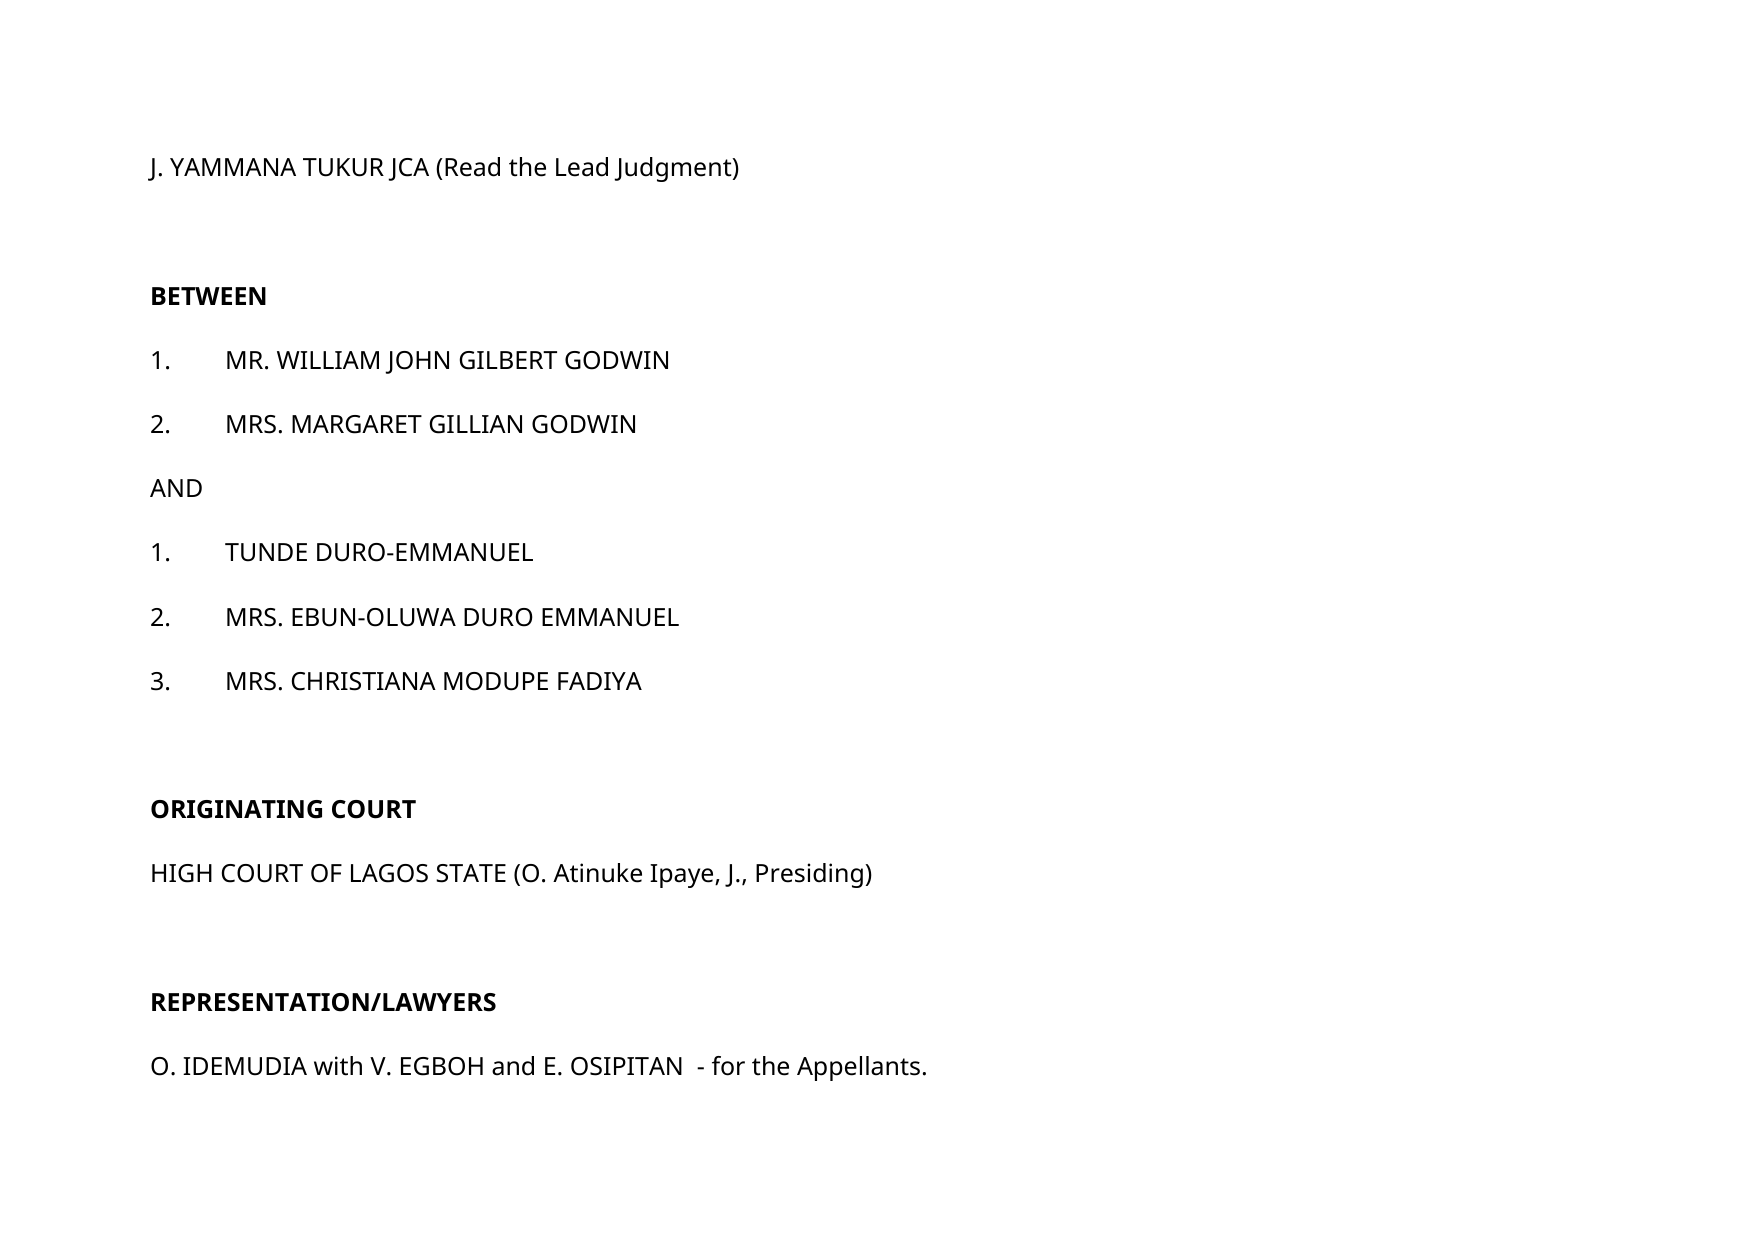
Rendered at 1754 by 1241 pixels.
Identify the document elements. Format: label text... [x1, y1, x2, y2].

text 2. MRS. EBUN-OLUWA DURO EMMANUEL [150, 599, 1604, 633]
text ORIGINATING COURT [150, 792, 1604, 826]
text O. IDEMUDIA with V. EGBOH and E. OSIPITAN - for the Appellants. [150, 1048, 1604, 1082]
text REPRESENTATION/LAWYERS [150, 984, 1604, 1018]
text AND [150, 471, 1604, 505]
text 1. TUNDE DURO-EMMANUEL [150, 535, 1604, 569]
text J. YAMMANA TUKUR JCA (Read the Lead Judgment) [150, 150, 1604, 184]
text 2. MRS. MARGARET GILLIAN GODWIN [150, 407, 1604, 441]
text HIGH COURT OF LAGOS STATE (O. Atinuke Ipaye, J., Presiding) [150, 856, 1604, 890]
text 1. MR. WILLIAM JOHN GILBERT GODWIN [150, 342, 1604, 377]
text BETWEEN [150, 278, 1604, 312]
text 3. MRS. CHRISTIANA MODUPE FADIYA [150, 663, 1604, 697]
